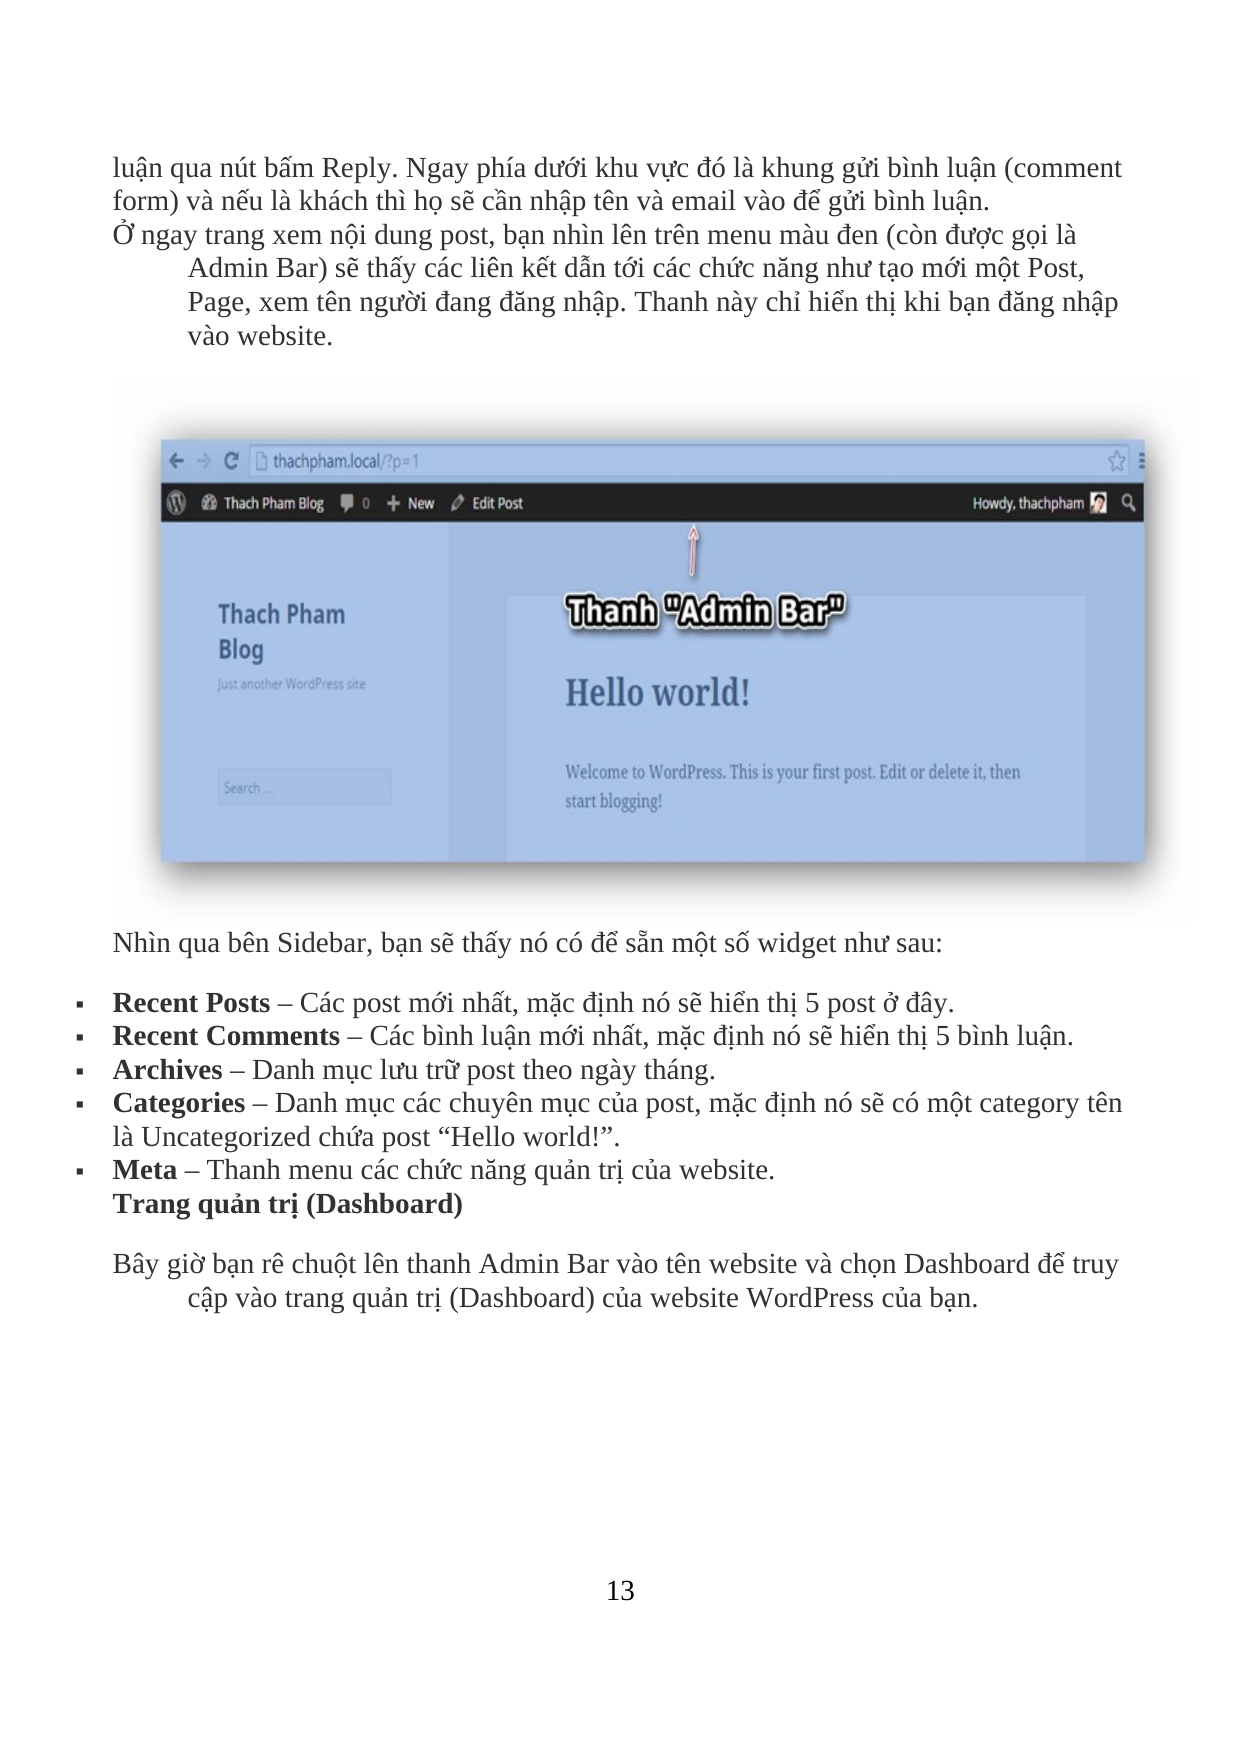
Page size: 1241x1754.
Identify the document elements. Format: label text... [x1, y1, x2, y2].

text Nhìn qua bên Sidebar, bạn sẽ thấy nó có để sẵn một số widget như sau: [112, 925, 1128, 958]
list Meta – Thanh menu các chức năng quản trị của website. [75, 1152, 1128, 1186]
list Archives – Danh mục lưu trữ post theo ngày tháng. [75, 1052, 1128, 1085]
text Ở ngay trang xem nội dung post, bạn nhìn lên trên menu màu đen (còn được gọi là Admin Bar) sẽ thấy các liên kết dẫn tới các chức năng như tạo mới một Post, Page, xem tên người đang đăng nhập. Thanh này chỉ hiển thị khi bạn đăng nhập vào website. [112, 217, 1128, 351]
list Recent Comments – Các bình luận mới nhất, mặc định nó sẽ hiển thị 5 bình luận. [75, 1018, 1128, 1052]
text Trang quản trị (Dashboard) [112, 1186, 1128, 1219]
text Bây giờ bạn rê chuột lên thanh Admin Bar vào tên website và chọn Dashboard để truy cập vào trang quản trị (Dashboard) của website WordPress của bạn. [112, 1246, 1128, 1313]
list Recent Posts – Các post mới nhất, mặc định nó sẽ hiển thị 5 post ở đây. [75, 985, 1128, 1018]
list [75, 150, 1128, 217]
list Categories – Danh mục các chuyên mục của post, mặc định nó sẽ có một category tên là Uncategorized chứa post “Hello world!”. [75, 1085, 1128, 1152]
picture [112, 377, 1194, 925]
